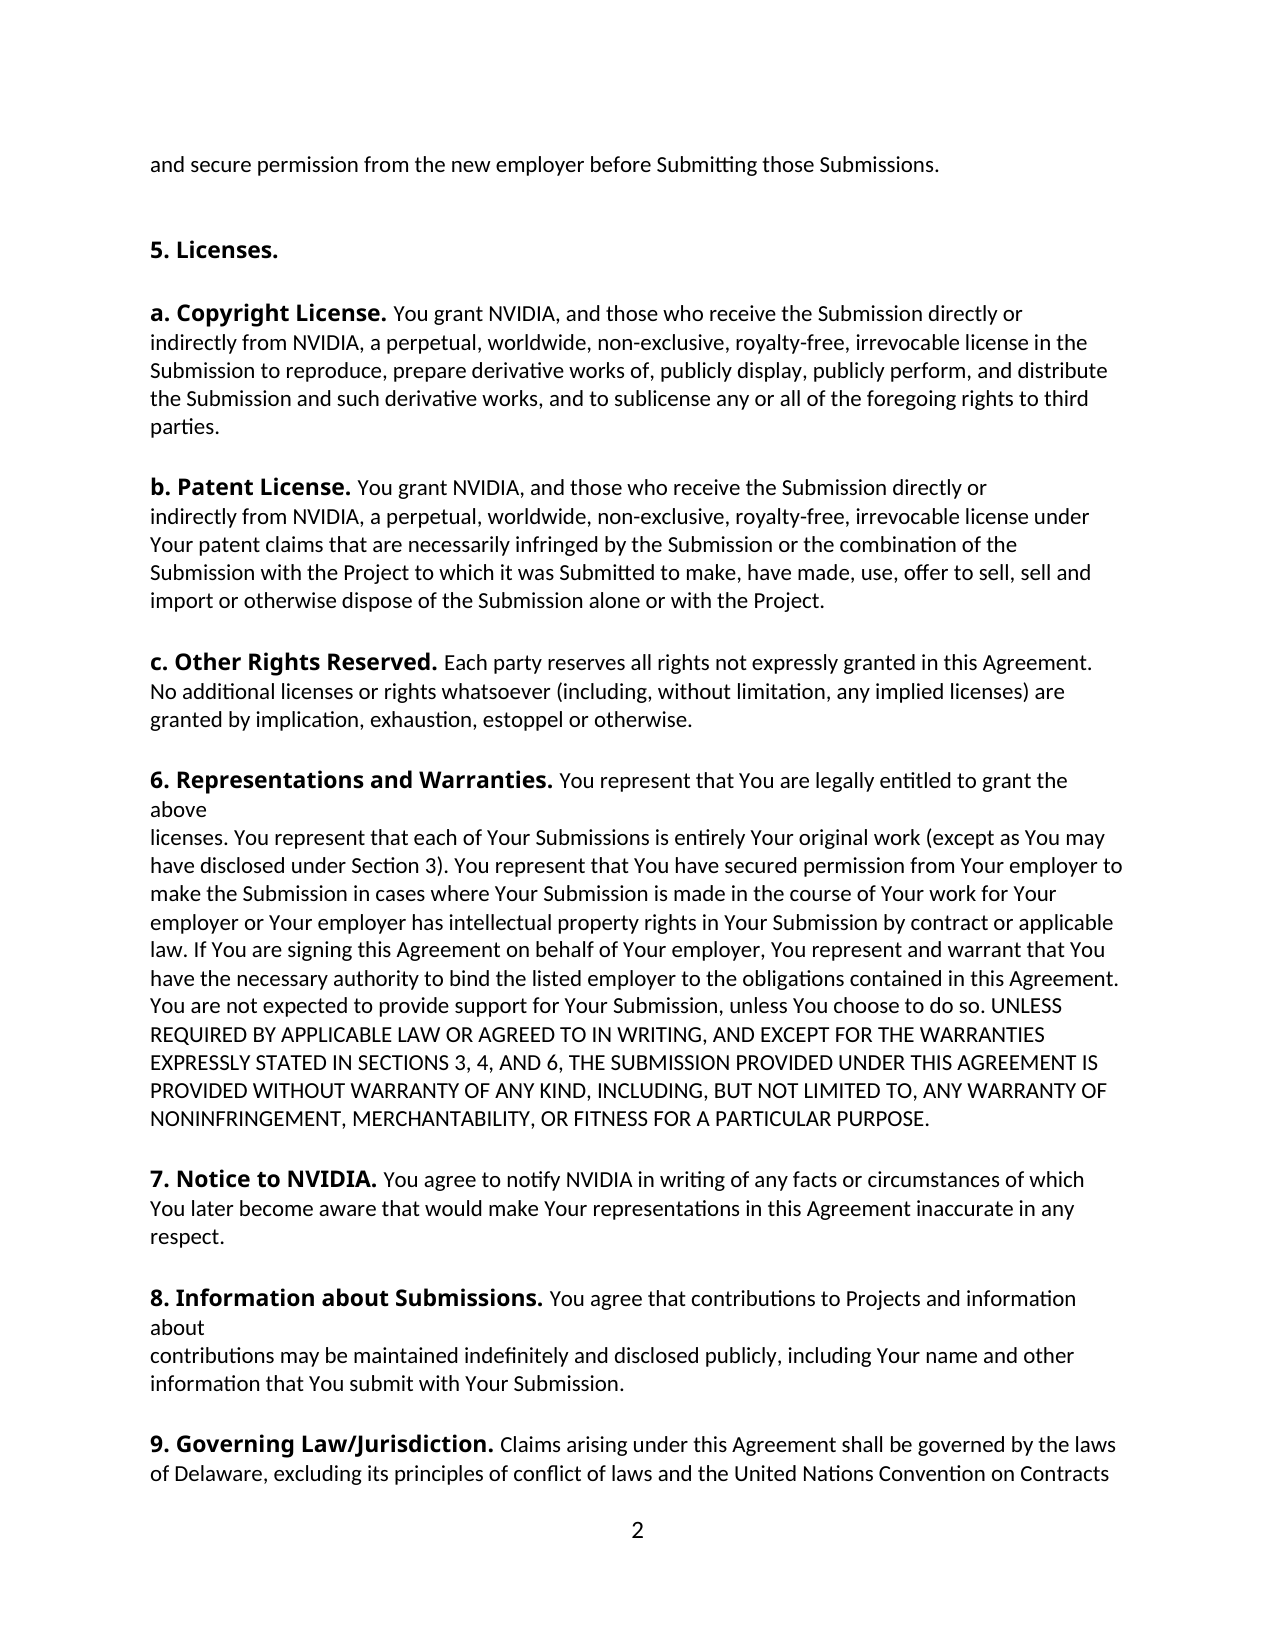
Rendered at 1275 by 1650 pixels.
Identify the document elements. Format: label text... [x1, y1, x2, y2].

text the Submission and such derivative works, and to sublicense any or all of the foregoing rights to third [150, 384, 1125, 412]
text information that You submit with Your Submission. [150, 1369, 1125, 1397]
text 8. Information about Submissions. You agree that contributions to Projects and information about [150, 1282, 1125, 1341]
text NONINFRINGEMENT, MERCHANTABILITY, OR FITNESS FOR A PARTICULAR PURPOSE. [150, 1104, 1125, 1132]
text employer or Your employer has intellectual property rights in Your Submission by contract or applicable [150, 908, 1125, 936]
text PROVIDED WITHOUT WARRANTY OF ANY KIND, INCLUDING, BUT NOT LIMITED TO, ANY WARRANTY OF [150, 1076, 1125, 1104]
text Submission with the Project to which it was Submitted to make, have made, use, offer to sell, sell and [150, 558, 1125, 586]
text Submission to reproduce, prepare derivative works of, publicly display, publicly perform, and distribute [150, 356, 1125, 384]
text EXPRESSLY STATED IN SECTIONS 3, 4, AND 6, THE SUBMISSION PROVIDED UNDER THIS AGREEMENT IS [150, 1048, 1125, 1076]
text make the Submission in cases where Your Submission is made in the course of Your work for Your [150, 879, 1125, 908]
text indirectly from NVIDIA, a perpetual, worldwide, non-exclusive, royalty-free, irrevocable license in the [150, 328, 1125, 356]
text indirectly from NVIDIA, a perpetual, worldwide, non-exclusive, royalty-free, irrevocable license under [150, 502, 1125, 530]
text import or otherwise dispose of the Submission alone or with the Project. [150, 586, 1125, 614]
text 6. Representations and Warranties. You represent that You are legally entitled to grant the above [150, 764, 1125, 823]
text 5. Licenses. [150, 234, 1125, 265]
text and secure permission from the new employer before Submitting those Submissions. [150, 150, 1125, 178]
text have disclosed under Section 3). You represent that You have secured permission from Your employer to [150, 852, 1125, 879]
text licenses. You represent that each of Your Submissions is entirely Your original work (except as You may [150, 823, 1125, 852]
text b. Patent License. You grant NVIDIA, and those who receive the Submission directly or [150, 471, 1125, 502]
text 7. Notice to NVIDIA. You agree to notify NVIDIA in writing of any facts or circumstances of which [150, 1163, 1125, 1194]
text REQUIRED BY APPLICABLE LAW OR AGREED TO IN WRITING, AND EXCEPT FOR THE WARRANTIES [150, 1020, 1125, 1048]
text c. Other Rights Reserved. Each party reserves all rights not expressly granted in this Agreement. [150, 646, 1125, 677]
text No additional licenses or rights whatsoever (including, without limitation, any implied licenses) are [150, 677, 1125, 705]
text You are not expected to provide support for Your Submission, unless You choose to do so. UNLESS [150, 992, 1125, 1020]
text Your patent claims that are necessarily infringed by the Submission or the combination of the [150, 530, 1125, 558]
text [150, 1428, 1125, 1487]
text You later become aware that would make Your representations in this Agreement inaccurate in any [150, 1194, 1125, 1222]
text contributions may be maintained indefinitely and disclosed publicly, including Your name and other [150, 1341, 1125, 1369]
text granted by implication, exhaustion, estoppel or otherwise. [150, 705, 1125, 733]
text a. Copyright License. You grant NVIDIA, and those who receive the Submission directly or [150, 297, 1125, 328]
text have the necessary authority to bind the listed employer to the obligations contained in this Agreement. [150, 964, 1125, 992]
text parties. [150, 412, 1125, 440]
text law. If You are signing this Agreement on behalf of Your employer, You represent and warrant that You [150, 936, 1125, 964]
text respect. [150, 1222, 1125, 1250]
